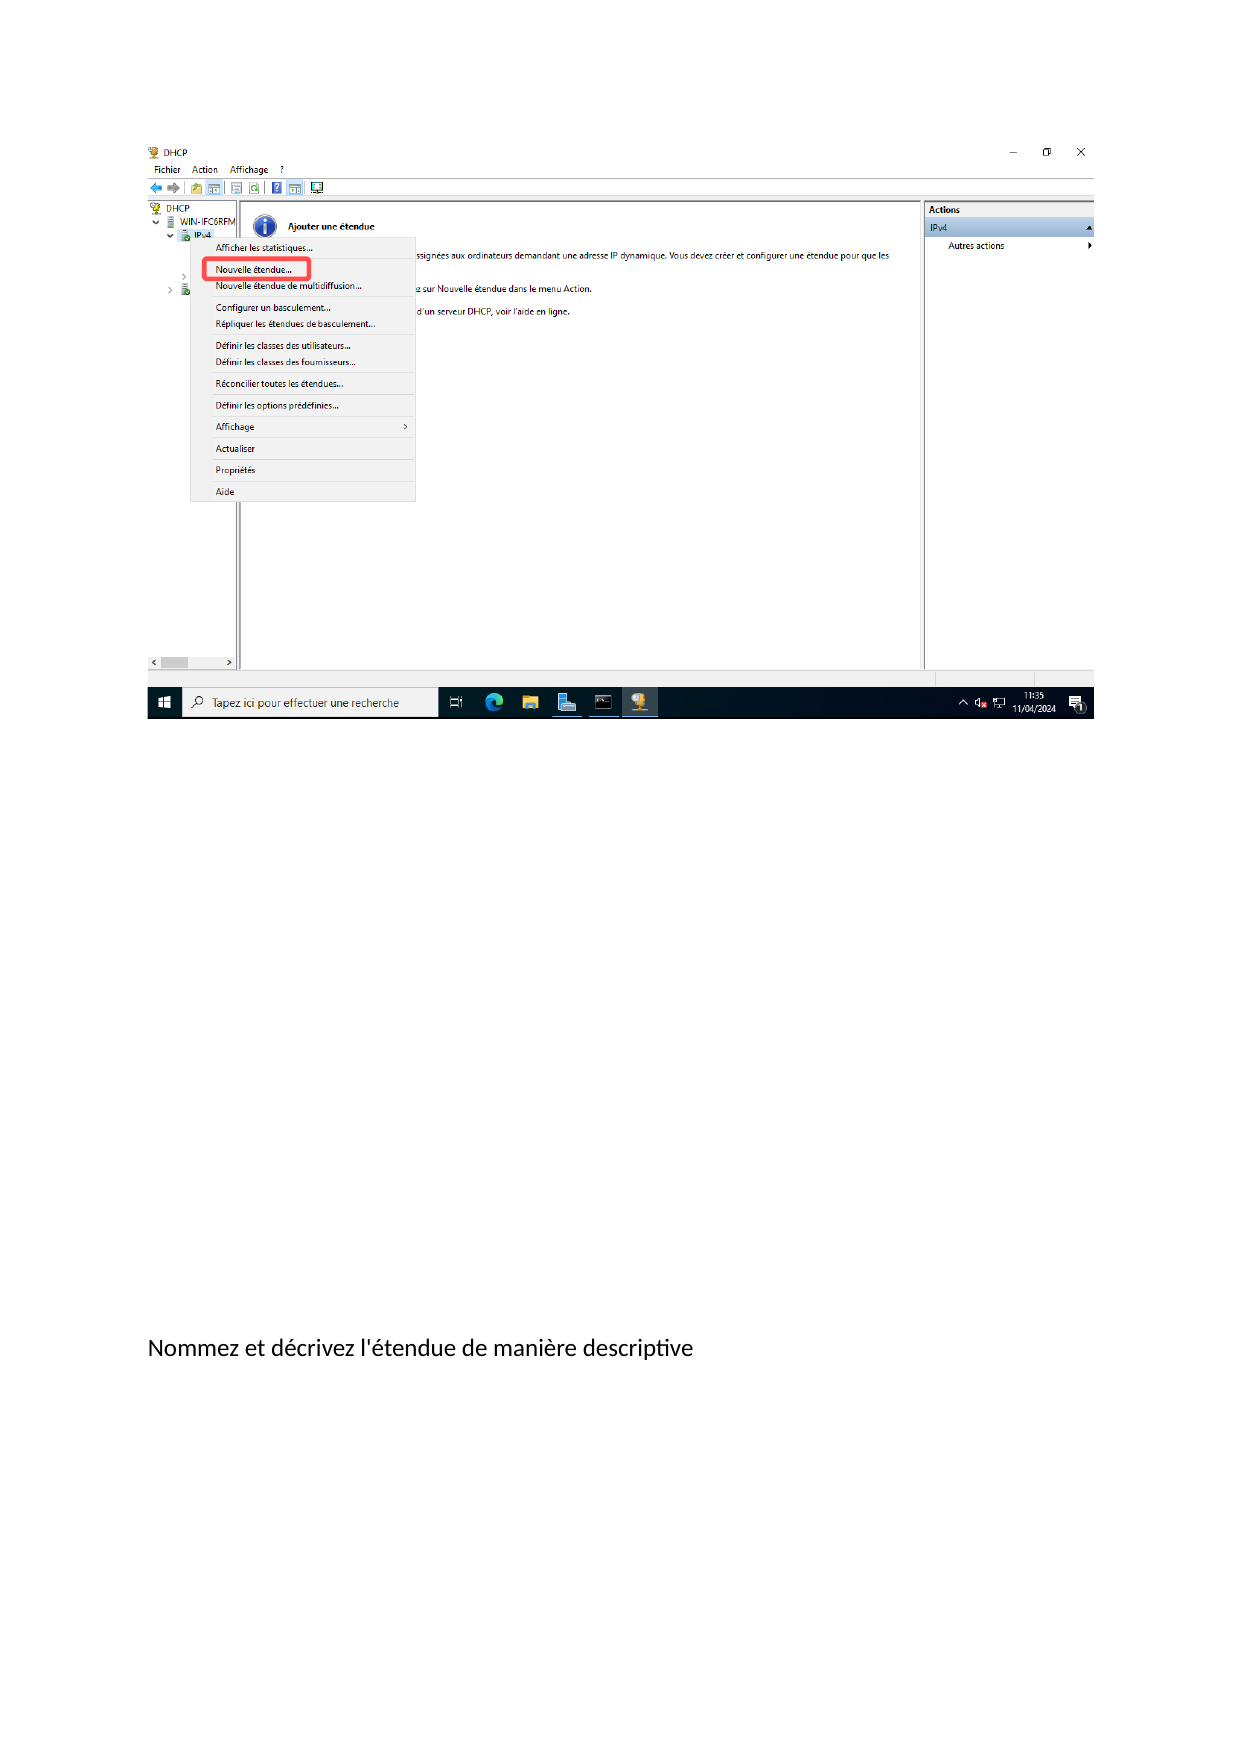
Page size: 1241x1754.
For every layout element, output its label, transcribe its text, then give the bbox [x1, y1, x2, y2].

text Nommez et décrivez l'étendue de manière descriptive [148, 1332, 1093, 1363]
picture [147, 147, 1094, 719]
